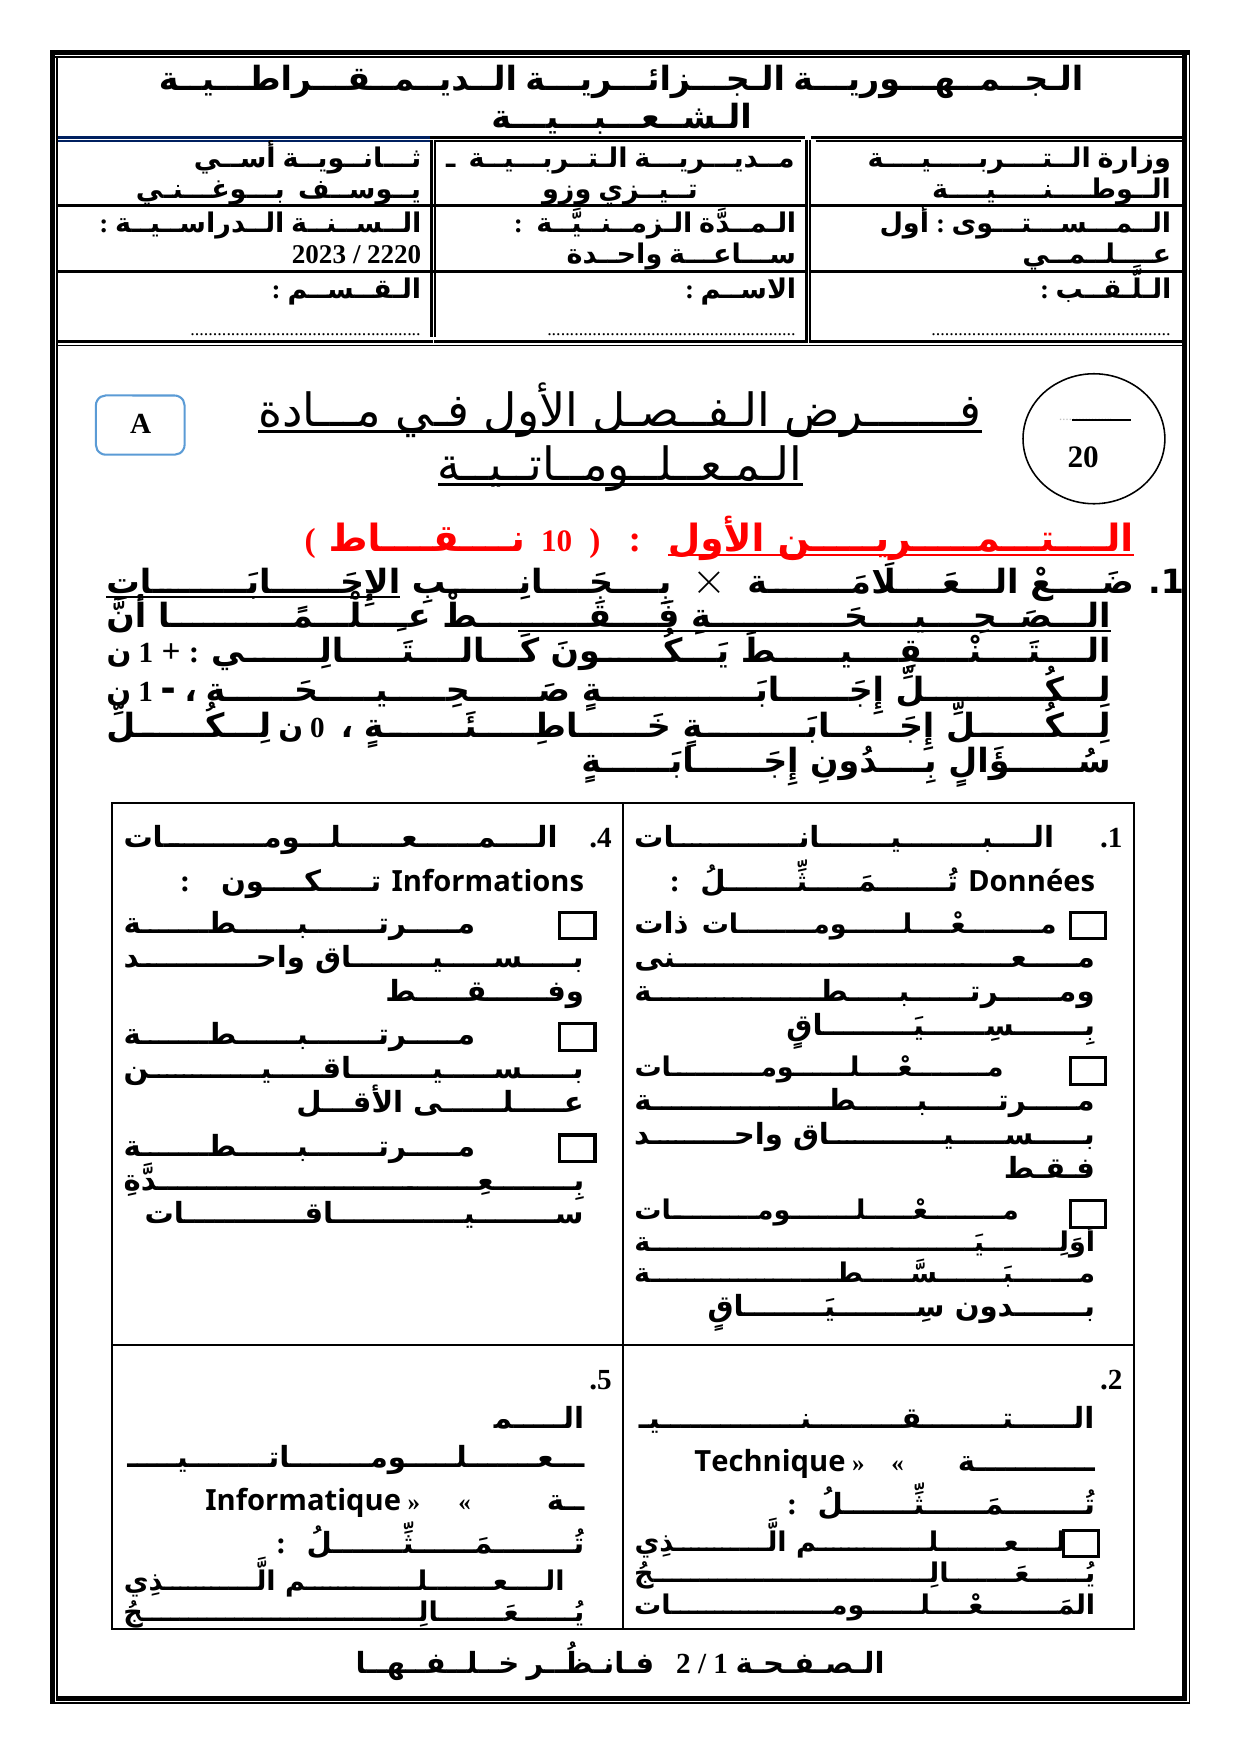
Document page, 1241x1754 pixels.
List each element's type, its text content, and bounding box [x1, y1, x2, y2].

text الــــتـــمـــــريـــــن الأول : ( 10 نــــقــــاط ) [106, 516, 1134, 560]
text فـــــــرض الـفــصـل الأول فـي مـــادة الـمـعــلــومــاتــيــة [106, 384, 1052, 491]
list ضَــعْ الـــعَــــلَامَـــــة بِــــجَــــانِــــبِ الإِجَــــــابَــــــاتِ الـــصَــحِــــيــــحَـــــةِ فَــــقَـــطْ عـِـــلْـــمًــــا أنَّ الــــتَــــنْــــقِــــيـــطَ يَـــكُـــونَ كَـــالــــتَـــــالِــــي : + 1 ن لِـــكُــــلِّ إِجَــــــابَـــــــةٍ صَــــــحِـــــيـــــحَــــــة ، - 1 ن لِـــكُــــلِّ إِجَــــــابَـــــــةٍ خَــــــاطِـــــئَـــــةٍ ، 0 ن لِـــكُــــلِّ سُــــــؤَالٍ بِــــدُونِ إِجَــــــابَــــــةٍ [106, 566, 1148, 780]
table_header 4. الــــمــــــعــــــلـــومــــــــات Informations تـــــكــــون : مـــــرتـــــــبــــــطـــــة بـــــســـــيــــــــاق واحــــــــــد وفــــــقـــــط مـــــرتـــــــبــــــطـــــة بـــــســـــيــــــــاقـــــيــــــن عـــــلــــــى الأقـــل مـــــرتـــــــبــــــطـــــة بِــــــــعِـــــــدَّةِ ســــــــيـــــــــــــاقــــــــــــات [113, 804, 622, 1343]
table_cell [624, 1346, 1133, 1628]
table_header 1. الــــبــــــــيـــــــانـــــــــات Données تُـــــــمَـــــثِّـــــــلُ : مــــــــعْــــلــــــومــــــــات ذات مـــــعـــــنى ومــــــرتــــــبـــــطــــــة بِـــــــسِــــــيَـــــــــاقٍ مــــــــعْــــلــــــومــــــــات مـــــرتـــــــبــــــطـــــة بـــــســـــيــــــــاق واحـــــد فـقـط مــــــــعْـــــلـــــــومــــــــات أَوَلِــــــــيَـــــــــة مـــــــبَـــــــسَّـــــطـــــــة بـــــــدون سِــــــــيَــــــــاقٍ [624, 804, 1133, 1343]
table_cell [113, 1346, 622, 1628]
